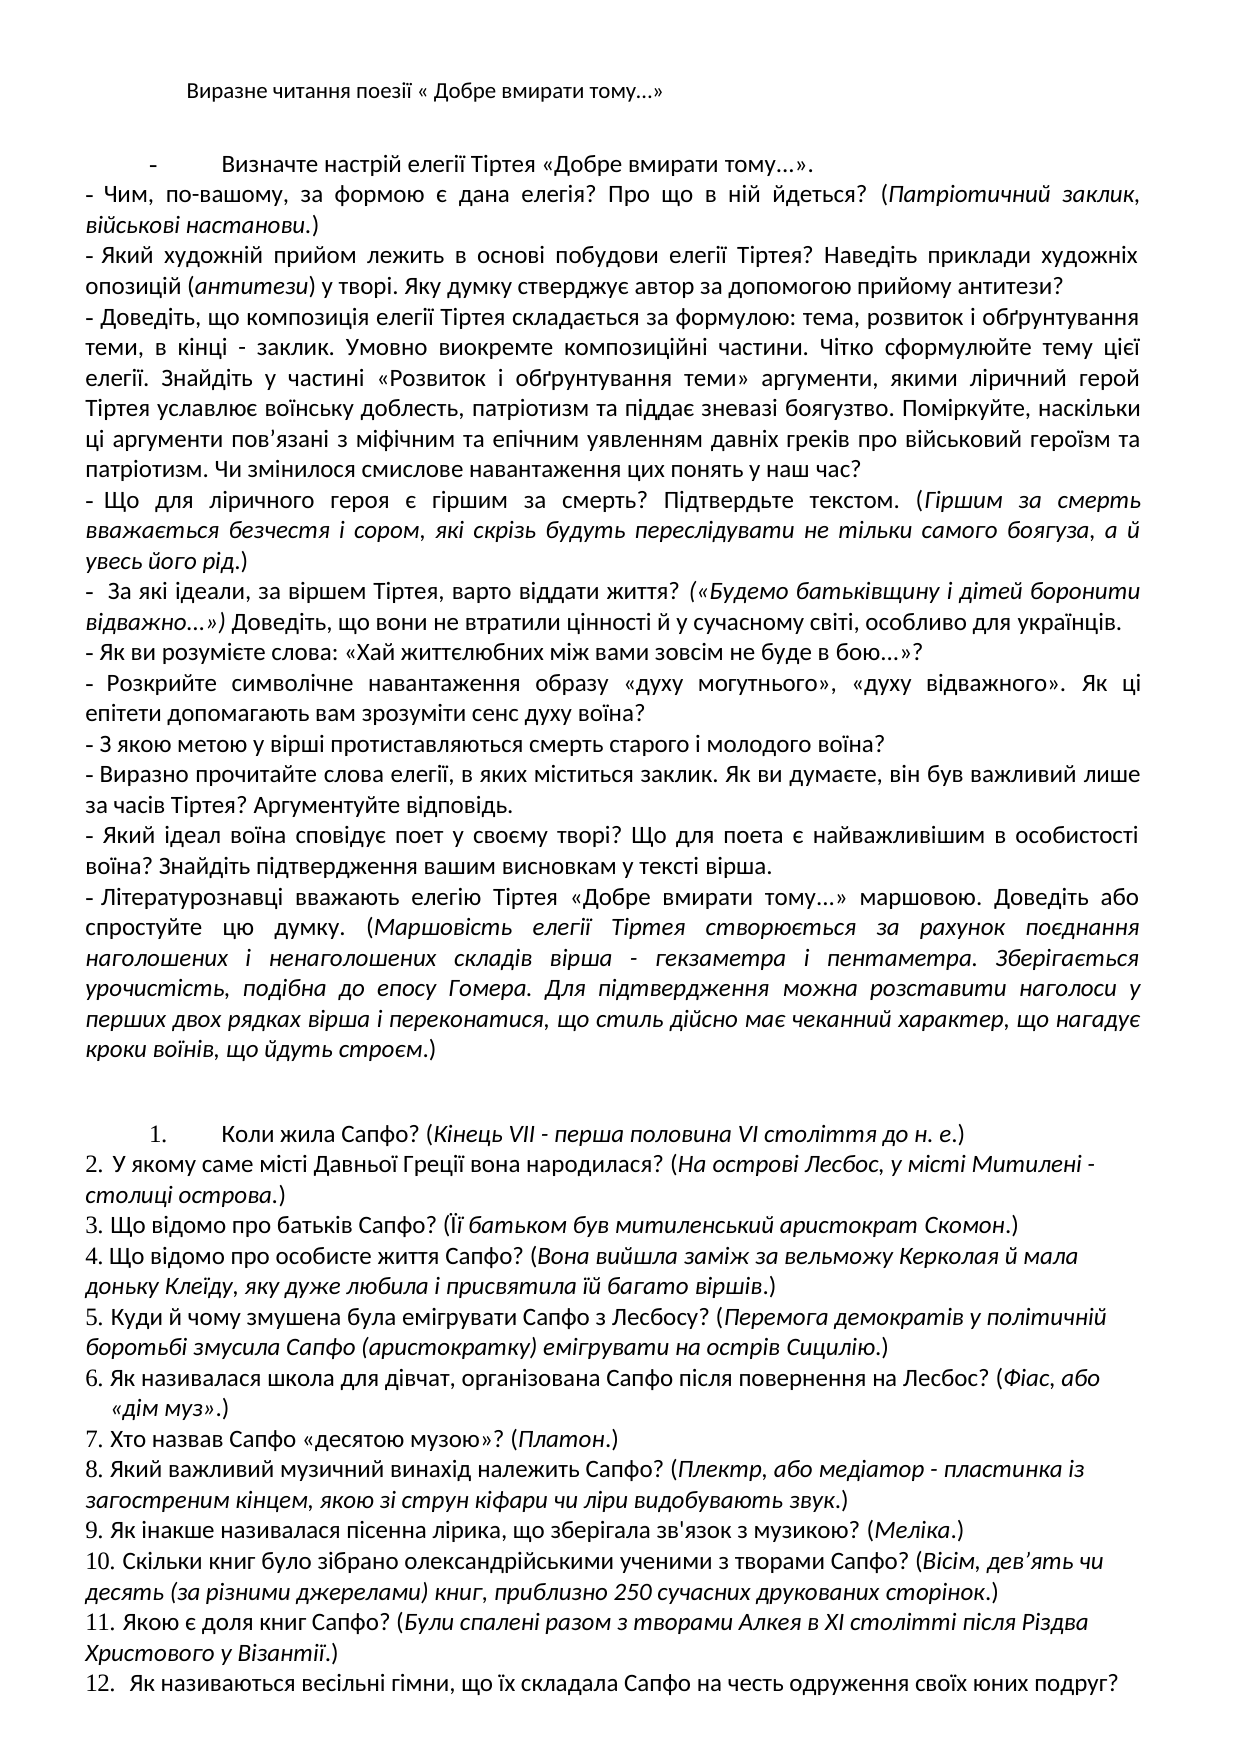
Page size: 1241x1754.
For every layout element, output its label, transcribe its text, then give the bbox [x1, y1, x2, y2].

list Як ви розумієте слова: «Хай життєлюбних між вами зовсім не буде в бою...»? [85, 636, 1152, 667]
list У якому саме місті Давньої Греції вона народилася? (На острові Лесбос, у місті Митилені - столиці острова.) [85, 1148, 1140, 1209]
list Який важливий музичний винахід належить Сапфо? (Плектр, або медіатор - пластинка із загостреним кінцем, якою зі струн кіфари чи ліри видобувають звук.) [85, 1454, 1139, 1515]
list Який ідеал воїна сповідує поет у своєму творі? Що для поета є найважливішим в особистості воїна? Знайдіть підтвердження вашим висновкам у тексті вірша. [85, 819, 1140, 881]
list Розкрийте символічне навантаження образу «духу могутнього», «духу відважного». Як ці епітети допомагають вам зрозуміти сенс духу воїна? [85, 667, 1141, 728]
list Що для ліричного героя є гіршим за смерть? Підтвердьте текстом. (Гіршим за смерть вважається безчестя і сором, які скрізь будуть переслідувати не тільки самого боягуза, а й увесь його рід.) [85, 484, 1141, 575]
list Хто назвав Сапфо «десятою музою»? (Платон.) [85, 1423, 1152, 1454]
list Літературознавці вважають елегію Тіртея «Добре вмирати тому...» маршовою. Доведіть або спростуйте цю думку. (Маршовість елегії Тіртея створюється за рахунок поєднання наголошених і ненаголошених складів вірша - гекзаметра і пентаметра. Зберігається урочистість, подібна до епосу Гомера. Для підтвердження можна розставити наголоси у перших двох рядках вірша і переконатися, що стиль дійсно має чеканний характер, що нагадує кроки воїнів, що йдуть строєм.) [85, 881, 1140, 1064]
list Виразно прочитайте слова елегії, в яких міститься заклик. Як ви думаєте, він був важливий лише за часів Тіртея? Аргументуйте відповідь. [85, 758, 1141, 819]
list Куди й чому змушена була емігрувати Сапфо з Лесбосу? (Перемога демократів у політичній боротьбі змусила Сапфо (аристократку) емігрувати на острів Сицилію.) [85, 1301, 1138, 1362]
list Що відомо про батьків Сапфо? (Її батьком був митиленський аристократ Скомон.) [85, 1209, 1152, 1240]
list За які ідеали, за віршем Тіртея, варто віддати життя? («Будемо батьківщину і дітей боронити відважно...») Доведіть, що вони не втратили цінності й у сучасному світі, особливо для українців. [85, 575, 1141, 636]
list Скільки книг було зібрано олександрійськими ученими з творами Сапфо? (Вісім, дев’ять чи десять (за різними джерелами) книг, приблизно 250 сучасних друкованих сторінок.) [85, 1545, 1139, 1606]
list Як інакше називалася пісенна лірика, що зберігала зв'язок з музикою? (Меліка.) [85, 1515, 1152, 1545]
list Чим, по-вашому, за формою є дана елегія? Про що в ній йдеться? (Патріотичний заклик, військові настанови.) [85, 179, 1141, 240]
list Який художній прийом лежить в основі побудови елегії Тіртея? Наведіть приклади художніх опозицій (антитези) у творі. Яку думку стверджує автор за допомогою прийому антитези? [85, 240, 1140, 301]
list Якою є доля книг Сапфо? (Були спалені разом з творами Алкея в XI столітті після Різдва Христового у Візантії.) [85, 1606, 1139, 1667]
list Виразне читання поезії « Добре вмирати тому…» [186, 77, 1152, 104]
list Коли жила Сапфо? (Кінець VII - перша половина VI століття до н. е.) [149, 1118, 1152, 1148]
list Визначте настрій елегії Тіртея «Добре вмирати тому...». [149, 148, 1152, 179]
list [85, 1667, 1139, 1698]
list Доведіть, що композиція елегії Тіртея складається за формулою: тема, розвиток і обґрунтування теми, в кінці - заклик. Умовно виокремте композиційні частини. Чітко сформулюйте тему цієї елегії. Знайдіть у частині «Розвиток і обґрунтування теми» аргументи, якими ліричний герой Тіртея уславлює воїнську доблесть, патріотизм та піддає зневазі боягузтво. Поміркуйте, наскільки ці аргументи пов’язані з міфічним та епічним уявленням давніх греків про військовий героїзм та патріотизм. Чи змінилося смислове навантаження цих понять у наш час? [85, 301, 1141, 484]
list Що відомо про особисте життя Сапфо? (Вона вийшла заміж за вельможу Керколая й мала доньку Клеїду, яку дуже любила і присвятила їй багато віршів.) [85, 1240, 1139, 1301]
list З якою метою у вірші протиставляються смерть старого і молодого воїна? [85, 728, 1152, 758]
list Як називалася школа для дівчат, організована Сапфо після повернення на Лесбос? (Фіас, або «дім муз».) [85, 1362, 1152, 1423]
